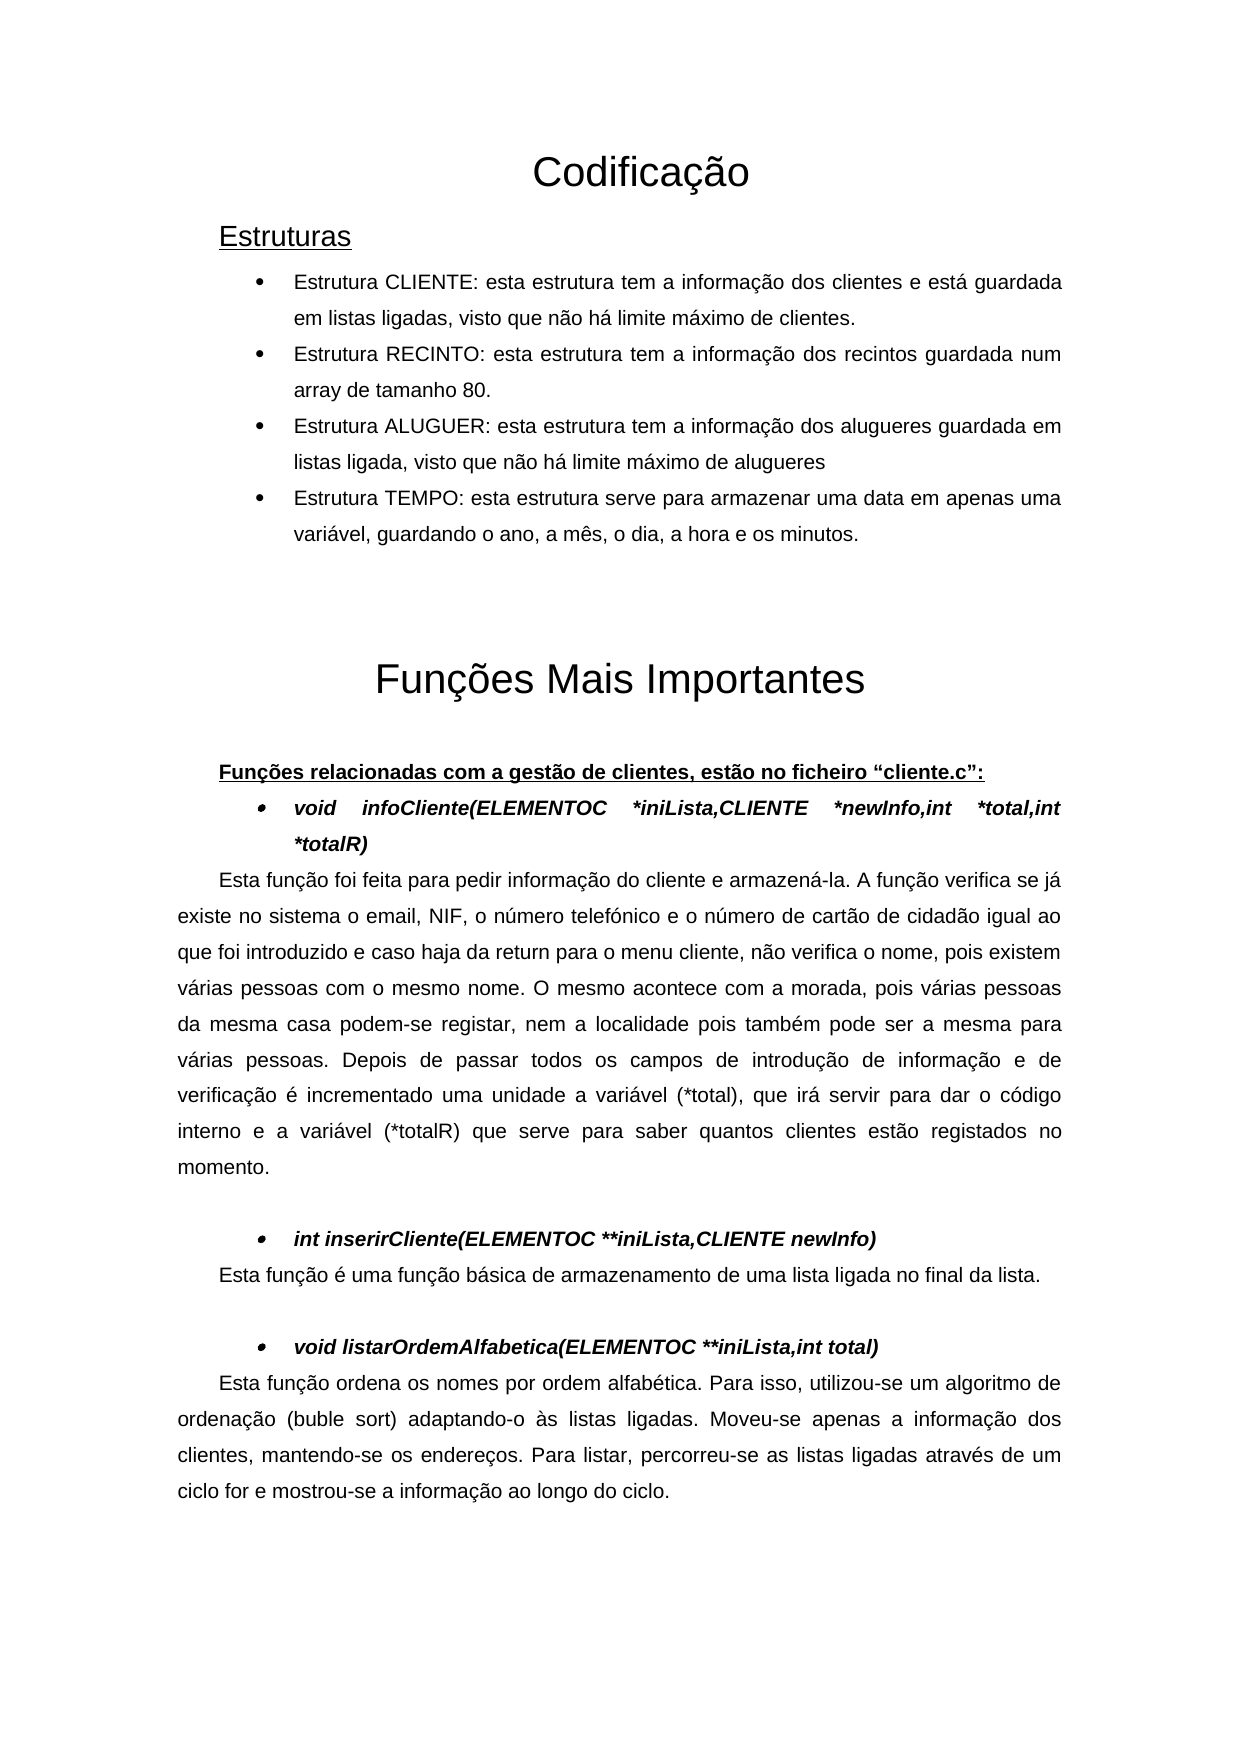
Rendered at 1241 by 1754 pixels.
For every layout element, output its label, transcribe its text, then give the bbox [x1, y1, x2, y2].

text Esta função é uma função básica de armazenamento de uma lista ligada no final da lista. [177, 1263, 1063, 1287]
subtitle Funções Mais Importantes [177, 654, 1063, 702]
list void infoCliente(ELEMENTOC *iniLista,CLIENTE *newInfo,int *total,int *totalR) [256, 796, 1063, 856]
text Codificação [177, 148, 1063, 196]
list void listarOrdemAlfabetica(ELEMENTOC **iniLista,int total) [256, 1335, 1063, 1359]
text Esta função ordena os nomes por ordem alfabética. Para isso, utilizou-se um algoritmo de ordenação (buble sort) adaptando-o às listas ligadas. Moveu-se apenas a informação dos clientes, mantendo-se os endereços. Para listar, percorreu-se as listas ligadas através de um ciclo for e mostrou-se a informação ao longo do ciclo. [177, 1371, 1063, 1503]
list Estrutura ALUGUER: esta estrutura tem a informação dos alugueres guardada em listas ligada, visto que não há limite máximo de alugueres [256, 414, 1063, 474]
text Funções relacionadas com a gestão de clientes, estão no ficheiro “cliente.c”: [177, 760, 1063, 784]
subtitle Estruturas [177, 219, 1063, 253]
list Estrutura CLIENTE: esta estrutura tem a informação dos clientes e está guardada em listas ligadas, visto que não há limite máximo de clientes. [256, 270, 1063, 330]
list Estrutura TEMPO: esta estrutura serve para armazenar uma data em apenas uma variável, guardando o ano, a mês, o dia, a hora e os minutos. [256, 486, 1063, 546]
list int inserirCliente(ELEMENTOC **iniLista,CLIENTE newInfo) [256, 1227, 1063, 1251]
list Estrutura RECINTO: esta estrutura tem a informação dos recintos guardada num array de tamanho 80. [256, 342, 1063, 402]
text Esta função foi feita para pedir informação do cliente e armazená-la. A função verifica se já existe no sistema o email, NIF, o número telefónico e o número de cartão de cidadão igual ao que foi introduzido e caso haja da return para o menu cliente, não verifica o nome, pois existem várias pessoas com o mesmo nome. O mesmo acontece com a morada, pois várias pessoas da mesma casa podem-se registar, nem a localidade pois também pode ser a mesma para várias pessoas. Depois de passar todos os campos de introdução de informação e de verificação é incrementado uma unidade a variável (*total), que irá servir para dar o código interno e a variável (*totalR) que serve para saber quantos clientes estão registados no momento. [177, 868, 1063, 1179]
